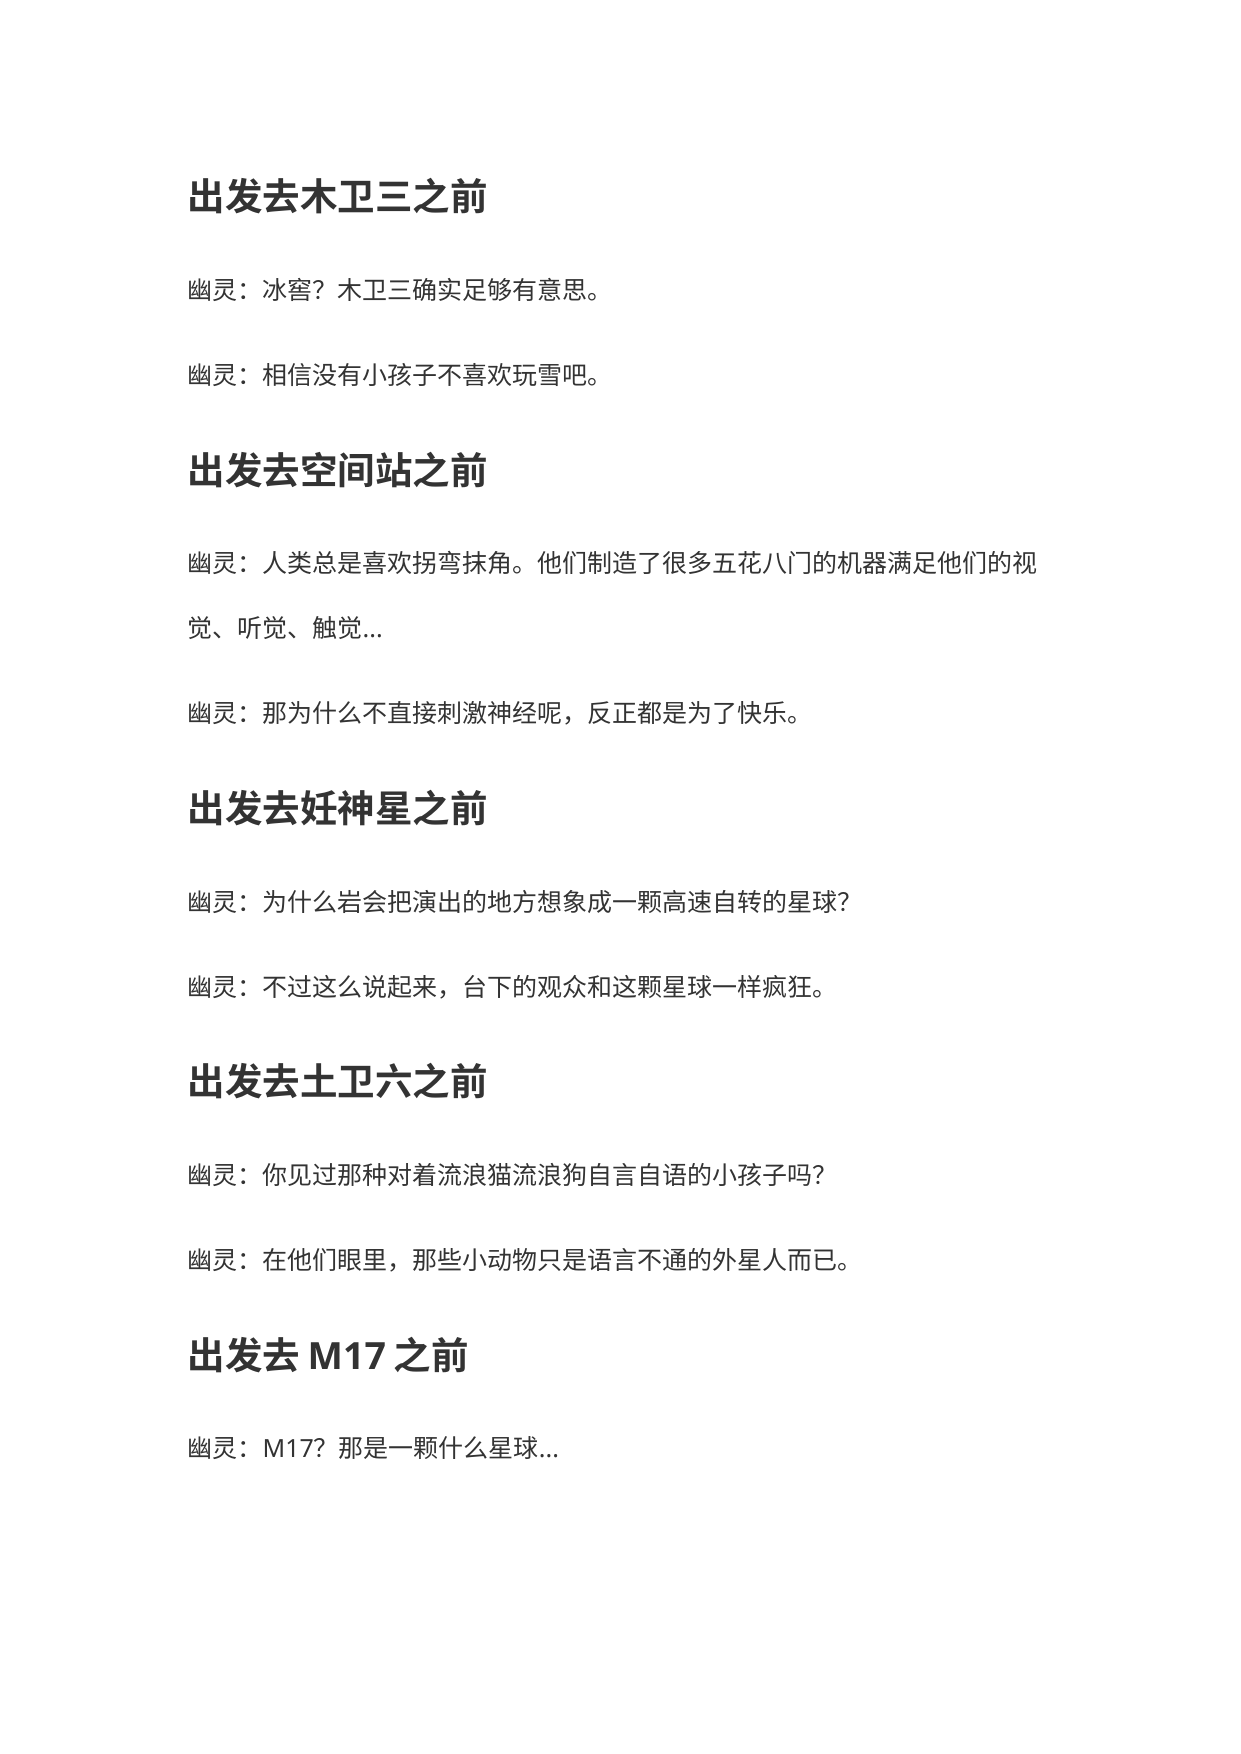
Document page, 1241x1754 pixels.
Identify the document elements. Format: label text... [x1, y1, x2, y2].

text 幽灵：M17？那是一颗什么星球... [187, 1414, 1053, 1479]
text 出发去木卫三之前 [187, 162, 1053, 227]
text 幽灵：相信没有小孩子不喜欢玩雪吧。 [187, 341, 1053, 406]
text 幽灵：人类总是喜欢拐弯抹角。他们制造了很多五花八门的机器满足他们的视觉、听觉、触觉... [187, 529, 1053, 659]
text 出发去土卫六之前 [187, 1047, 1053, 1112]
text 出发去妊神星之前 [187, 774, 1053, 839]
text 幽灵：那为什么不直接刺激神经呢，反正都是为了快乐。 [187, 679, 1053, 744]
text 幽灵：冰窖？木卫三确实足够有意思。 [187, 256, 1053, 321]
text 幽灵：不过这么说起来，台下的观众和这颗星球一样疯狂。 [187, 953, 1053, 1018]
text 幽灵：在他们眼里，那些小动物只是语言不通的外星人而已。 [187, 1226, 1053, 1291]
text 幽灵：你见过那种对着流浪猫流浪狗自言自语的小孩子吗？ [187, 1141, 1053, 1206]
text 幽灵：为什么岩会把演出的地方想象成一颗高速自转的星球？ [187, 868, 1053, 933]
text 出发去空间站之前 [187, 435, 1053, 500]
text 出发去M17之前 [187, 1320, 1053, 1385]
